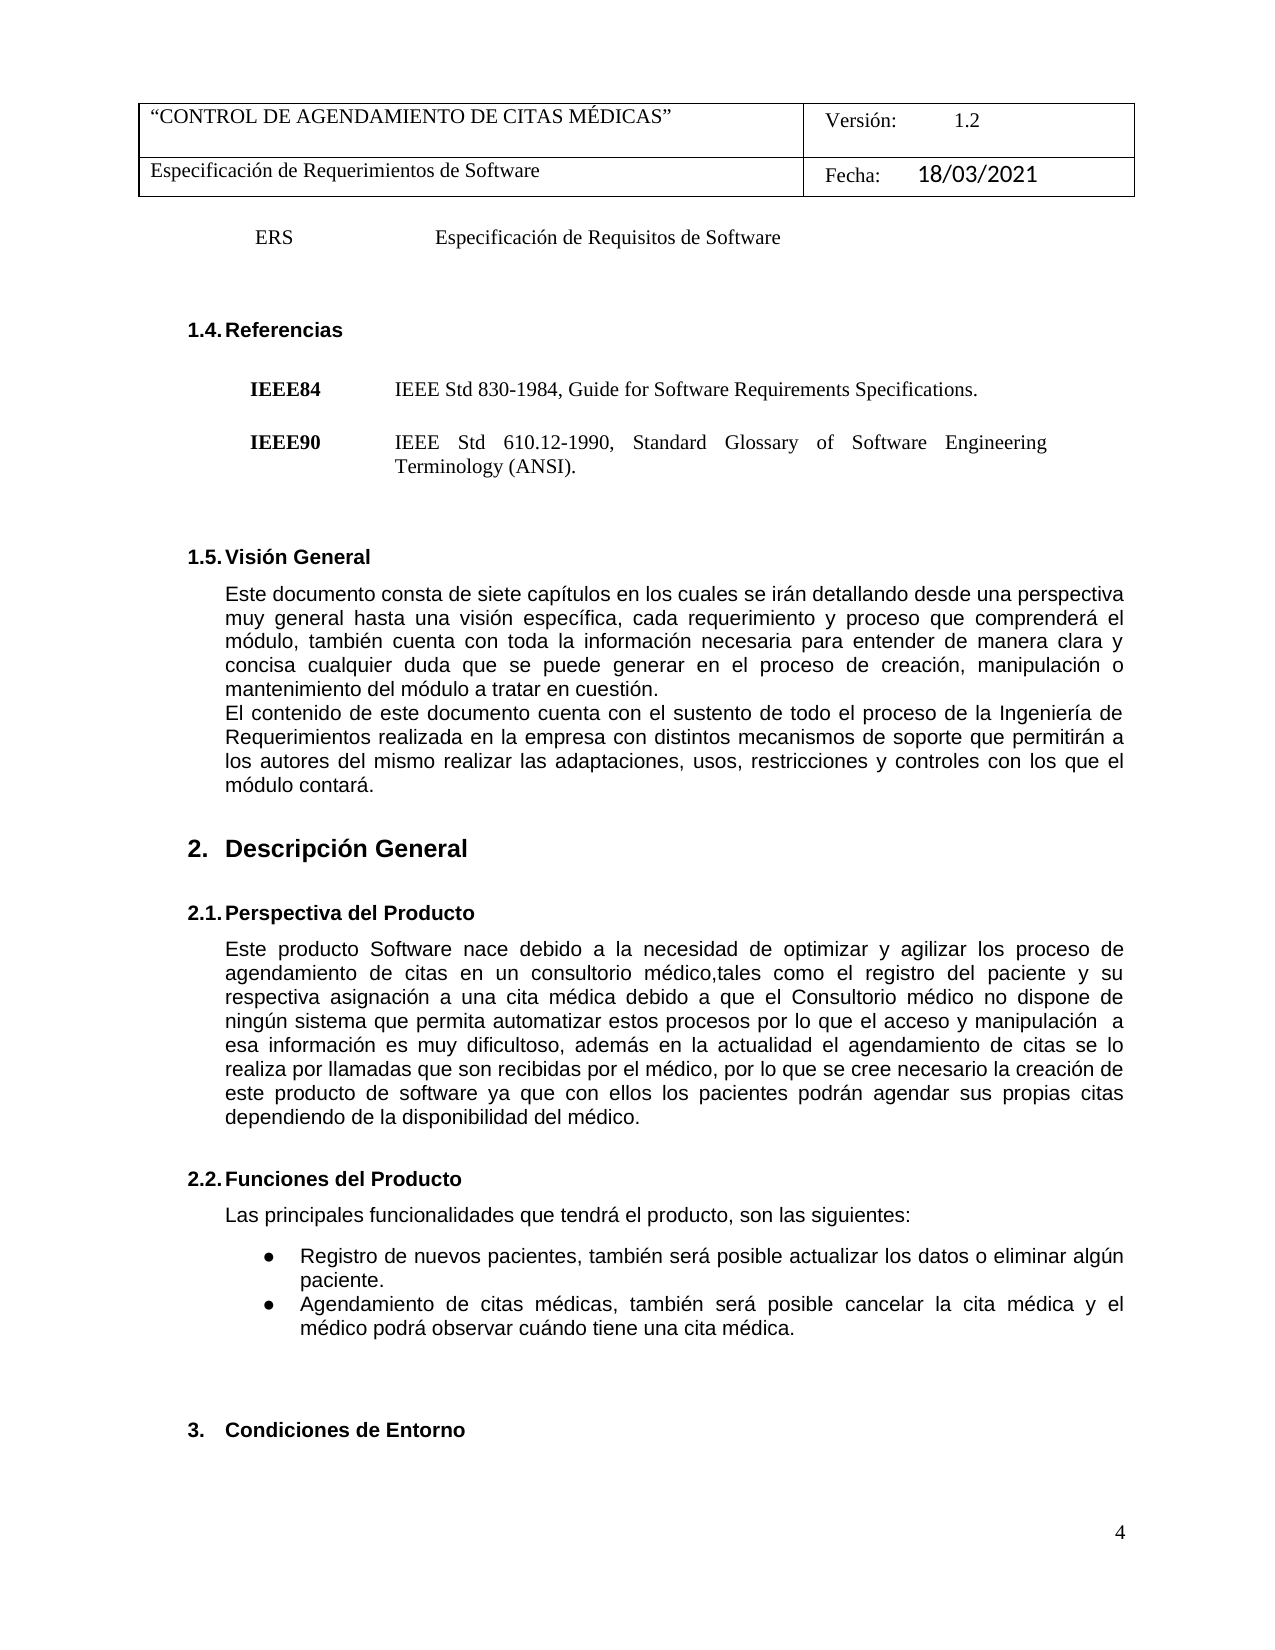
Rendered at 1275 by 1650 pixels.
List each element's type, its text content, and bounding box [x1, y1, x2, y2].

table_cell IEEE90 [239, 407, 383, 507]
text El contenido de este documento cuenta con el sustento de todo el proceso de la Ingeniería de Requerimientos realizada en la empresa con distintos mecanismos de soporte que permitirán a los autores del mismo realizar las adaptaciones, usos, restricciones y controles con los que el módulo contará. [225, 701, 1125, 797]
text Este producto Software nace debido a la necesidad de optimizar y agilizar los proceso de agendamiento de citas en un consultorio médico,tales como el registro del paciente y su respectiva asignación a una cita médica debido a que el Consultorio médico no dispone de ningún sistema que permita automatizar estos procesos por lo que el acceso y manipulación a esa información es muy dificultoso, además en la actualidad el agendamiento de citas se lo realiza por llamadas que son recibidas por el médico, por lo que se cree necesario la creación de este producto de software ya que con ellos los pacientes podrán agendar sus propias citas dependiendo de la disponibilidad del médico. [225, 937, 1125, 1129]
subtitle Perspectiva del Producto [187, 901, 1125, 925]
table_header ERS [244, 225, 424, 280]
table_cell IEEE Std 610.12-1990, Standard Glossary of Software Engineering Terminology (ANSI). [383, 407, 1058, 507]
subtitle Referencias [187, 317, 1125, 341]
table_header IEEE Std 830-1984, Guide for Software Requirements Specifications. [383, 354, 1058, 407]
subtitle Visión General [187, 545, 1125, 569]
text Las principales funcionalidades que tendrá el producto, son las siguientes: [150, 1203, 1125, 1227]
table_header Especificación de Requisitos de Software [424, 225, 1061, 280]
list Agendamiento de citas médicas, también será posible cancelar la cita médica y el médico podrá observar cuándo tiene una cita médica. [262, 1291, 1125, 1339]
table_header IEEE84 [239, 354, 383, 407]
subtitle Descripción General [187, 834, 1125, 863]
subtitle Funciones del Producto [187, 1166, 1125, 1190]
list Registro de nuevos pacientes, también será posible actualizar los datos o eliminar algún paciente. [262, 1243, 1125, 1291]
text Este documento consta de siete capítulos en los cuales se irán detallando desde una perspectiva muy general hasta una visión específica, cada requerimiento y proceso que comprenderá el módulo, también cuenta con toda la información necesaria para entender de manera clara y concisa cualquier duda que se puede generar en el proceso de creación, manipulación o mantenimiento del módulo a tratar en cuestión. [225, 581, 1125, 701]
subtitle Condiciones de Entorno [187, 1417, 1125, 1441]
